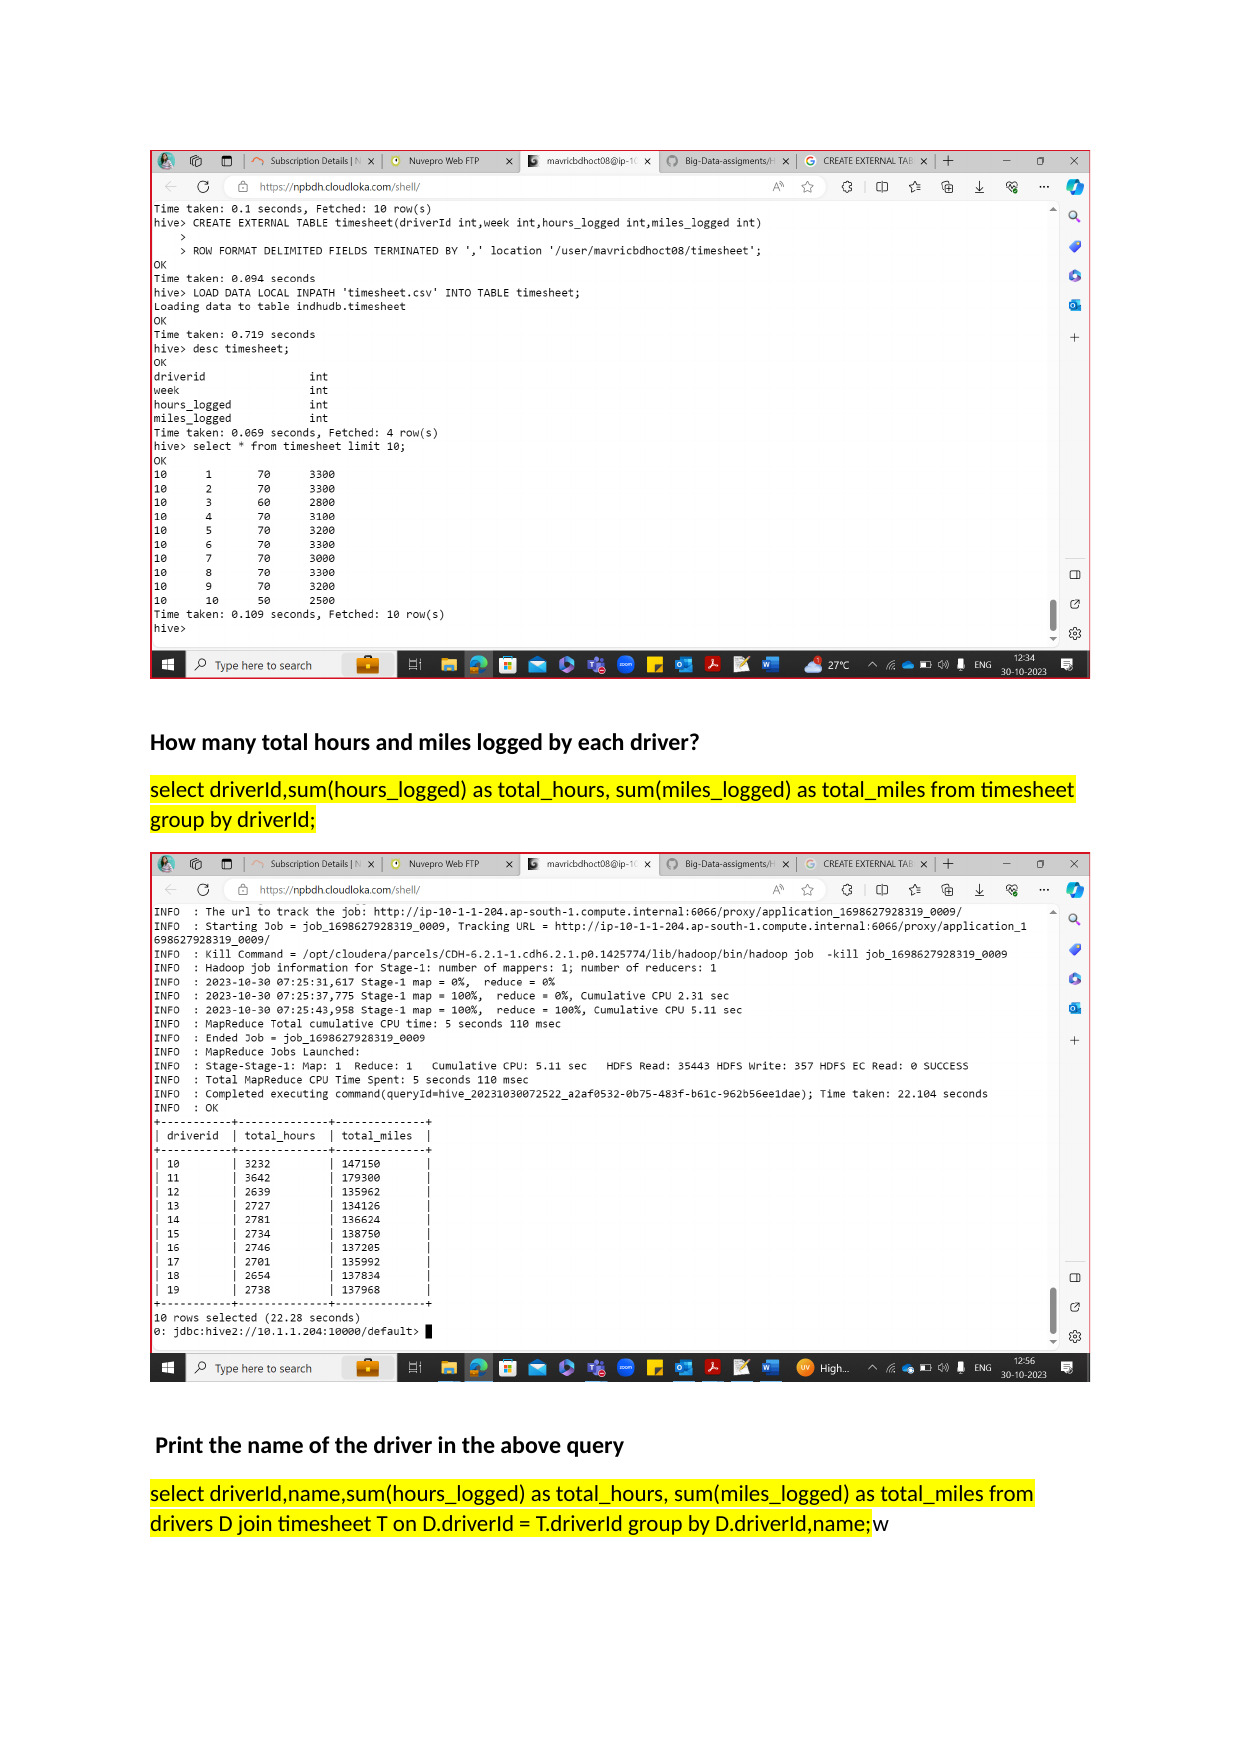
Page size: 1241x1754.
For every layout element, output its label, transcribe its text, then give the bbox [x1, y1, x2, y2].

picture [150, 150, 1091, 679]
text select driverId,sum(hours_logged) as total_hours, sum(miles_logged) as total_miles from timesheet group by driverId; [150, 775, 1090, 833]
picture [150, 852, 1091, 1382]
text How many total hours and miles logged by each driver? [150, 727, 1090, 756]
text Print the name of the driver in the above query [150, 1431, 1090, 1460]
text select driverId,name,sum(hours_logged) as total_hours, sum(miles_logged) as total_miles from drivers D join timesheet T on D.driverId = T.driverId group by D.driverId,name;w [150, 1479, 1090, 1537]
